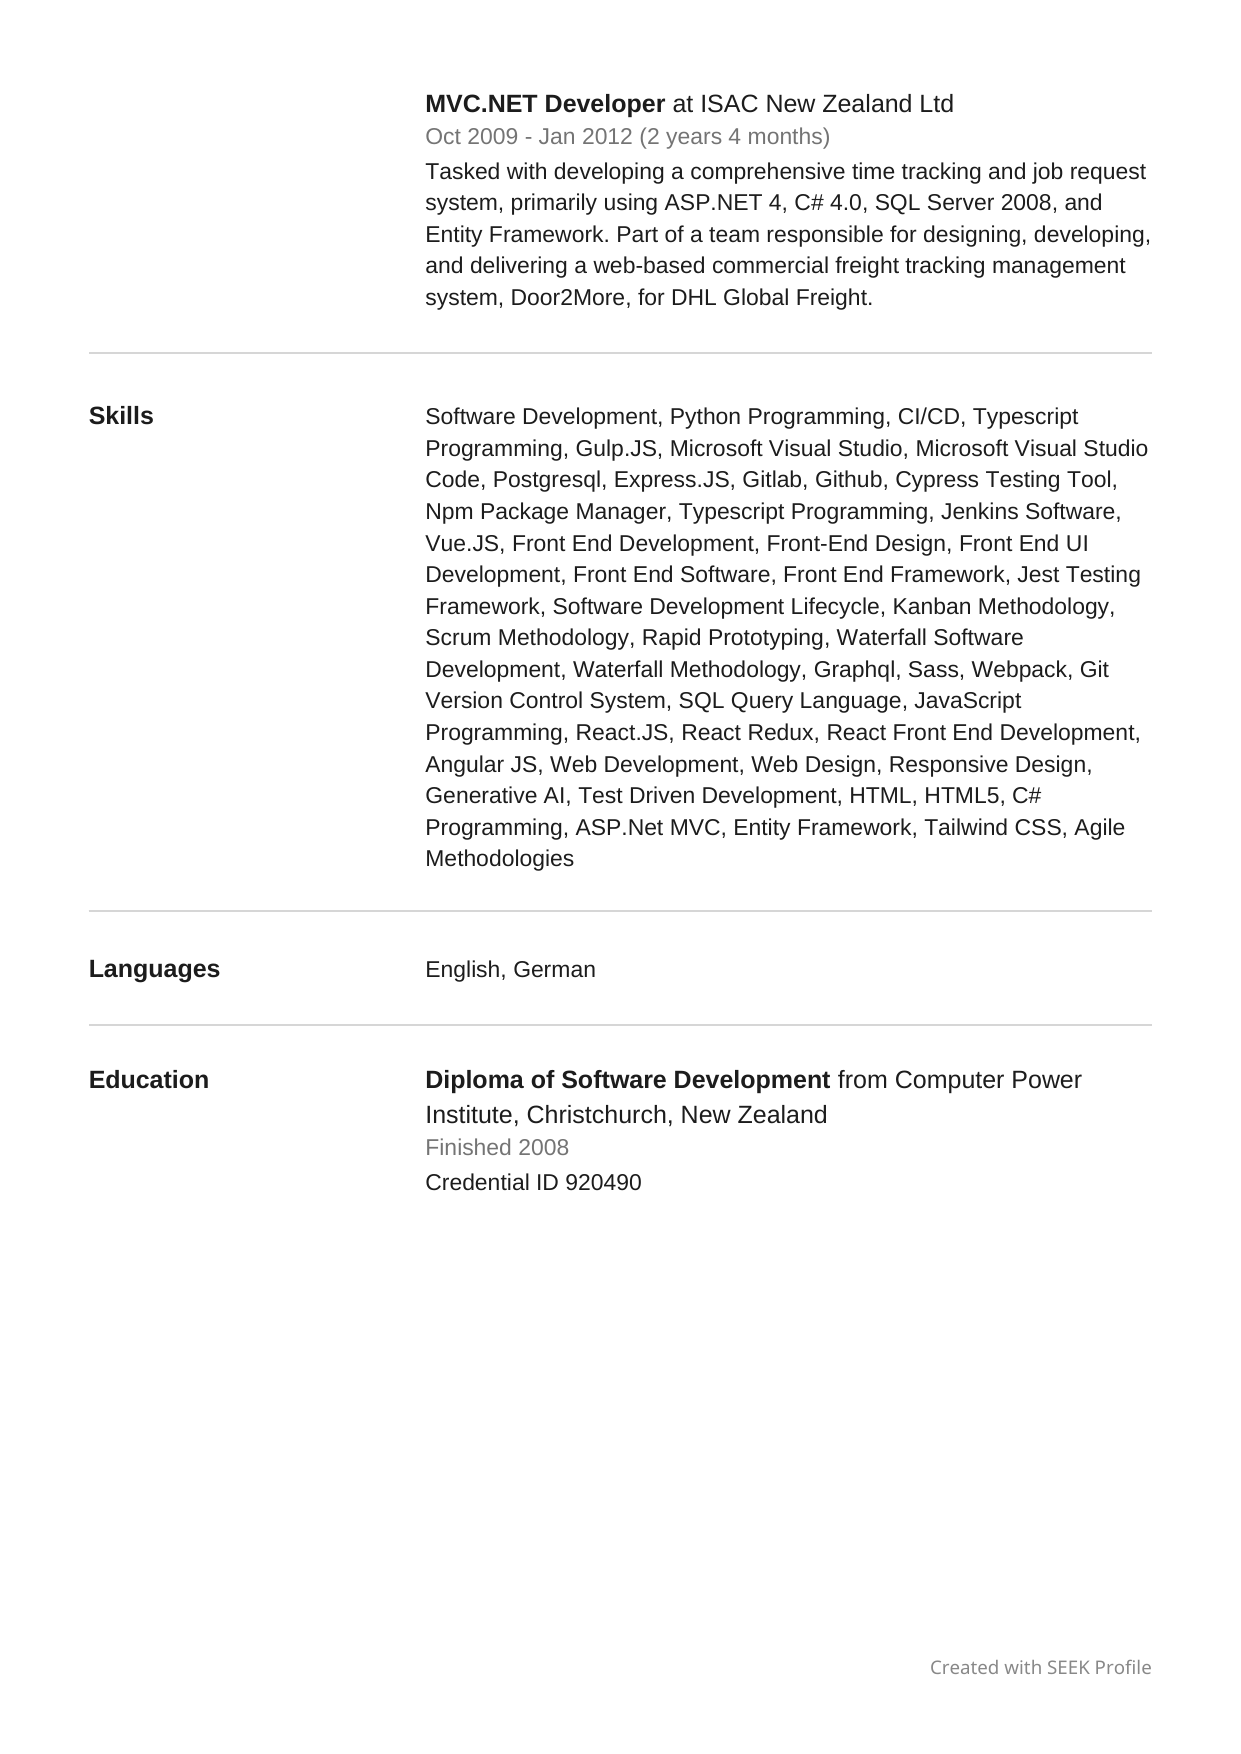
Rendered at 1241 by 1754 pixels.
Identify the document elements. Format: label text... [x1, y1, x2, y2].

text Finished 2008 [88, 1134, 1152, 1161]
text Credential ID 920490 [88, 1169, 1152, 1195]
text MVC.NET Developer at ISAC New Zealand Ltd [88, 88, 1152, 117]
text Education Diploma of Software Development from Computer Power Institute, Christchurch, New Zealand [88, 1065, 1152, 1129]
text Tasked with developing a comprehensive time tracking and job request system, primarily using ASP.NET 4, C# 4.0, SQL Server 2008, and Entity Framework. Part of a team responsible for designing, developing, and delivering a web-based commercial freight tracking management system, Door2More, for DHL Global Freight. [88, 158, 1152, 354]
text Skills Software Development, Python Programming, CI/CD, Typescript Programming, Gulp.JS, Microsoft Visual Studio, Microsoft Visual Studio Code, Postgresql, Express.JS, Gitlab, Github, Cypress Testing Tool, Npm Package Manager, Typescript Programming, Jenkins Software, Vue.JS, Front End Development, Front-End Design, Front End UI Development, Front End Software, Front End Framework, Jest Testing Framework, Software Development Lifecycle, Kanban Methodology, Scrum Methodology, Rapid Prototyping, Waterfall Software Development, Waterfall Methodology, Graphql, Sass, Webpack, Git Version Control System, SQL Query Language, JavaScript Programming, React.JS, React Redux, React Front End Development, Angular JS, Web Development, Web Design, Responsive Design, Generative AI, Test Driven Development, HTML, HTML5, C# Programming, ASP.Net MVC, Entity Framework, Tailwind CSS, Agile Methodologies [88, 401, 1152, 872]
text Languages English, German [88, 911, 1152, 1026]
text Oct 2009 - Jan 2012 (2 years 4 months) [88, 123, 1152, 149]
